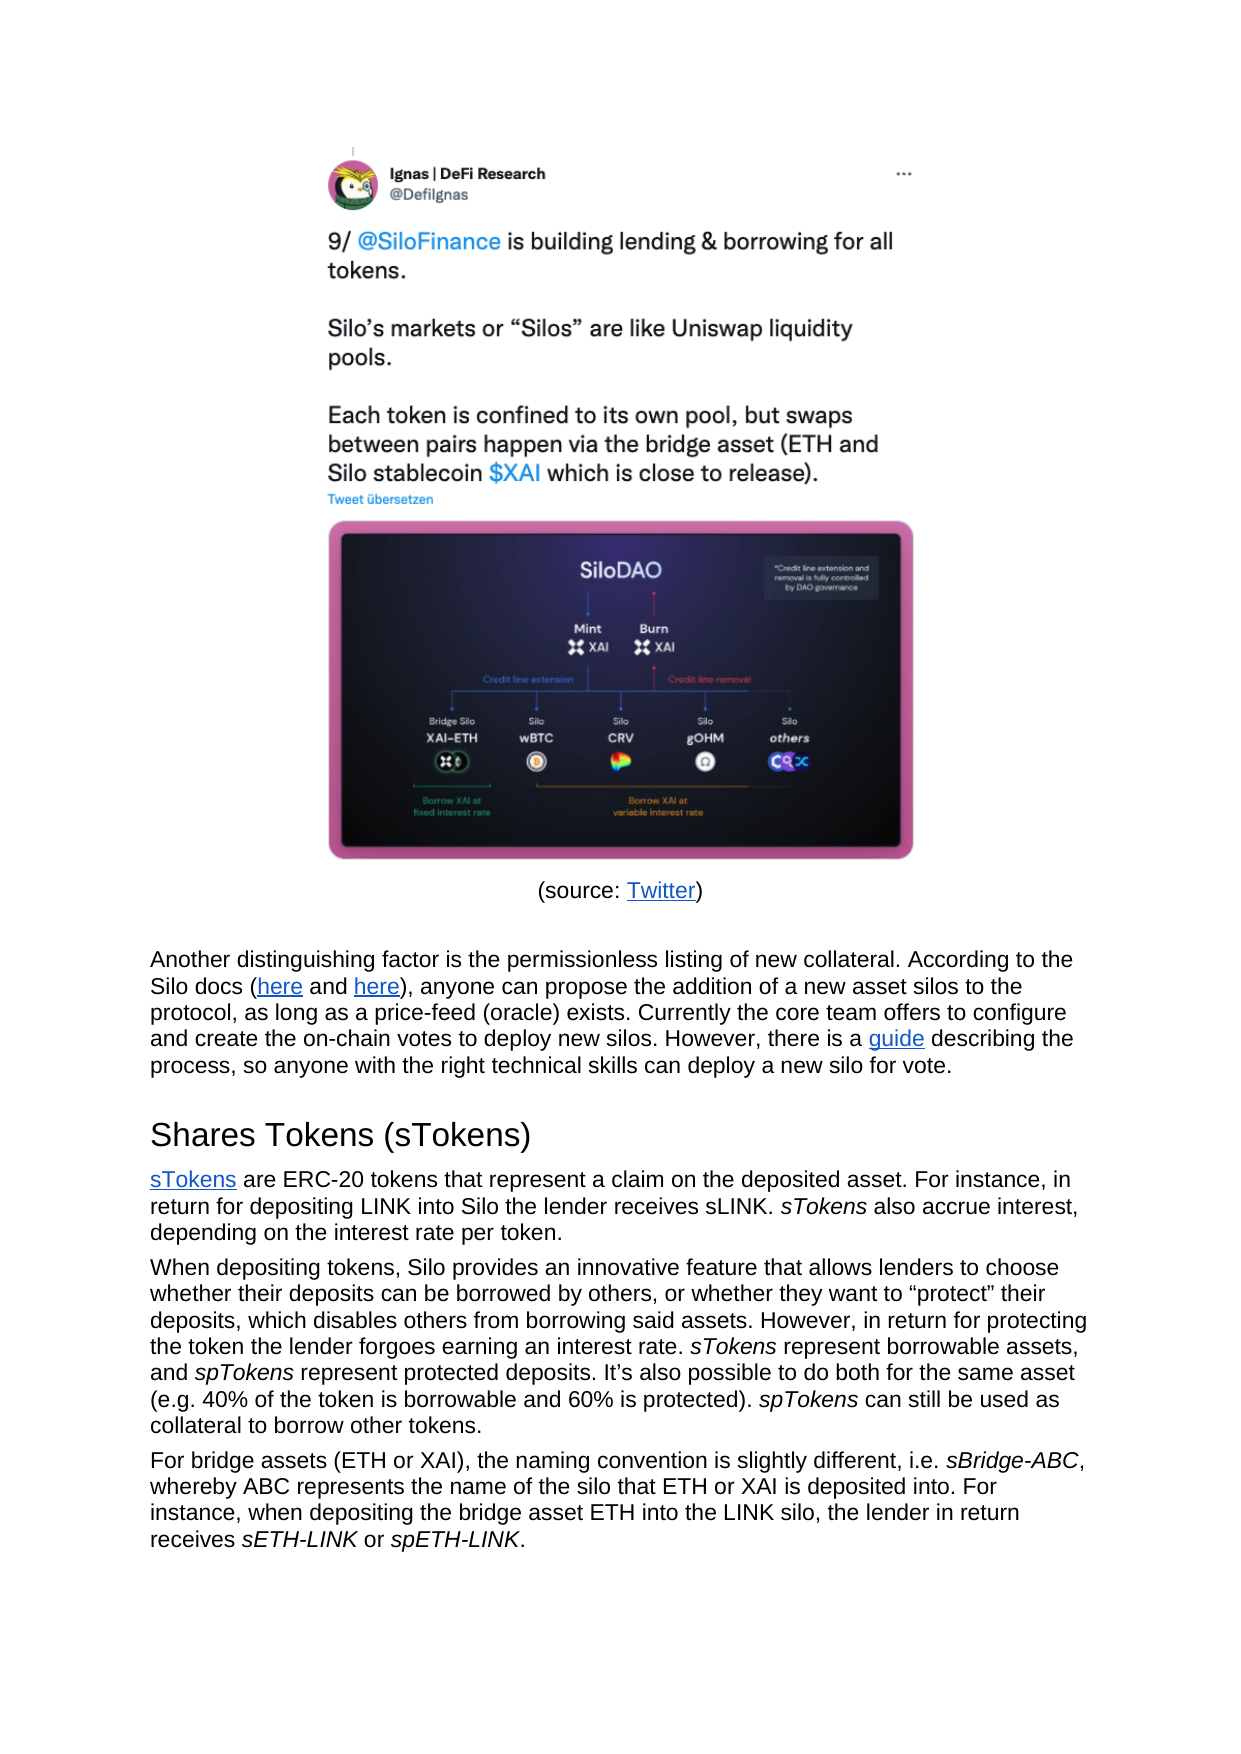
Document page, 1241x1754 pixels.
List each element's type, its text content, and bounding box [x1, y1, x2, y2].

subtitle Shares Tokens (sTokens) [150, 1116, 1090, 1154]
text sTokens are ERC-20 tokens that represent a claim on the deposited asset. For instance, in return for depositing LINK into Silo the lender receives sLINK. sTokens also accrue interest, depending on the interest rate per token. [150, 1166, 1090, 1246]
text For bridge assets (ETH or XAI), the naming convention is slightly different, i.e. sBridge-ABC, whereby ABC represents the name of the silo that ETH or XAI is deposited into. For instance, when depositing the bridge asset ETH into the LINK silo, the lender in return receives sETH-LINK or spETH-LINK. [150, 1447, 1090, 1552]
text Another distinguishing factor is the permissionless listing of new collateral. According to the Silo docs (here and here), anyone can propose the addition of a new asset silos to the protocol, as long as a price-feed (oracle) exists. Currently the core team offers to configure and create the on-chain votes to deploy new silos. However, there is a guide describing the process, so anyone with the right technical skills can deploy a new silo for vote. [150, 946, 1090, 1078]
text (source: Twitter) [150, 877, 1090, 903]
picture [321, 147, 919, 869]
text When depositing tokens, Silo provides an innovative feature that allows lenders to choose whether their deposits can be borrowed by others, or whether they want to “protect” their deposits, which disables others from borrowing said assets. However, in return for protecting the token the lender forgoes earning an interest rate. sTokens represent borrowable assets, and spTokens represent protected deposits. It’s also possible to do both for the same asset (e.g. 40% of the token is borrowable and 60% is protected). spTokens can still be used as collateral to borrow other tokens. [150, 1254, 1090, 1438]
